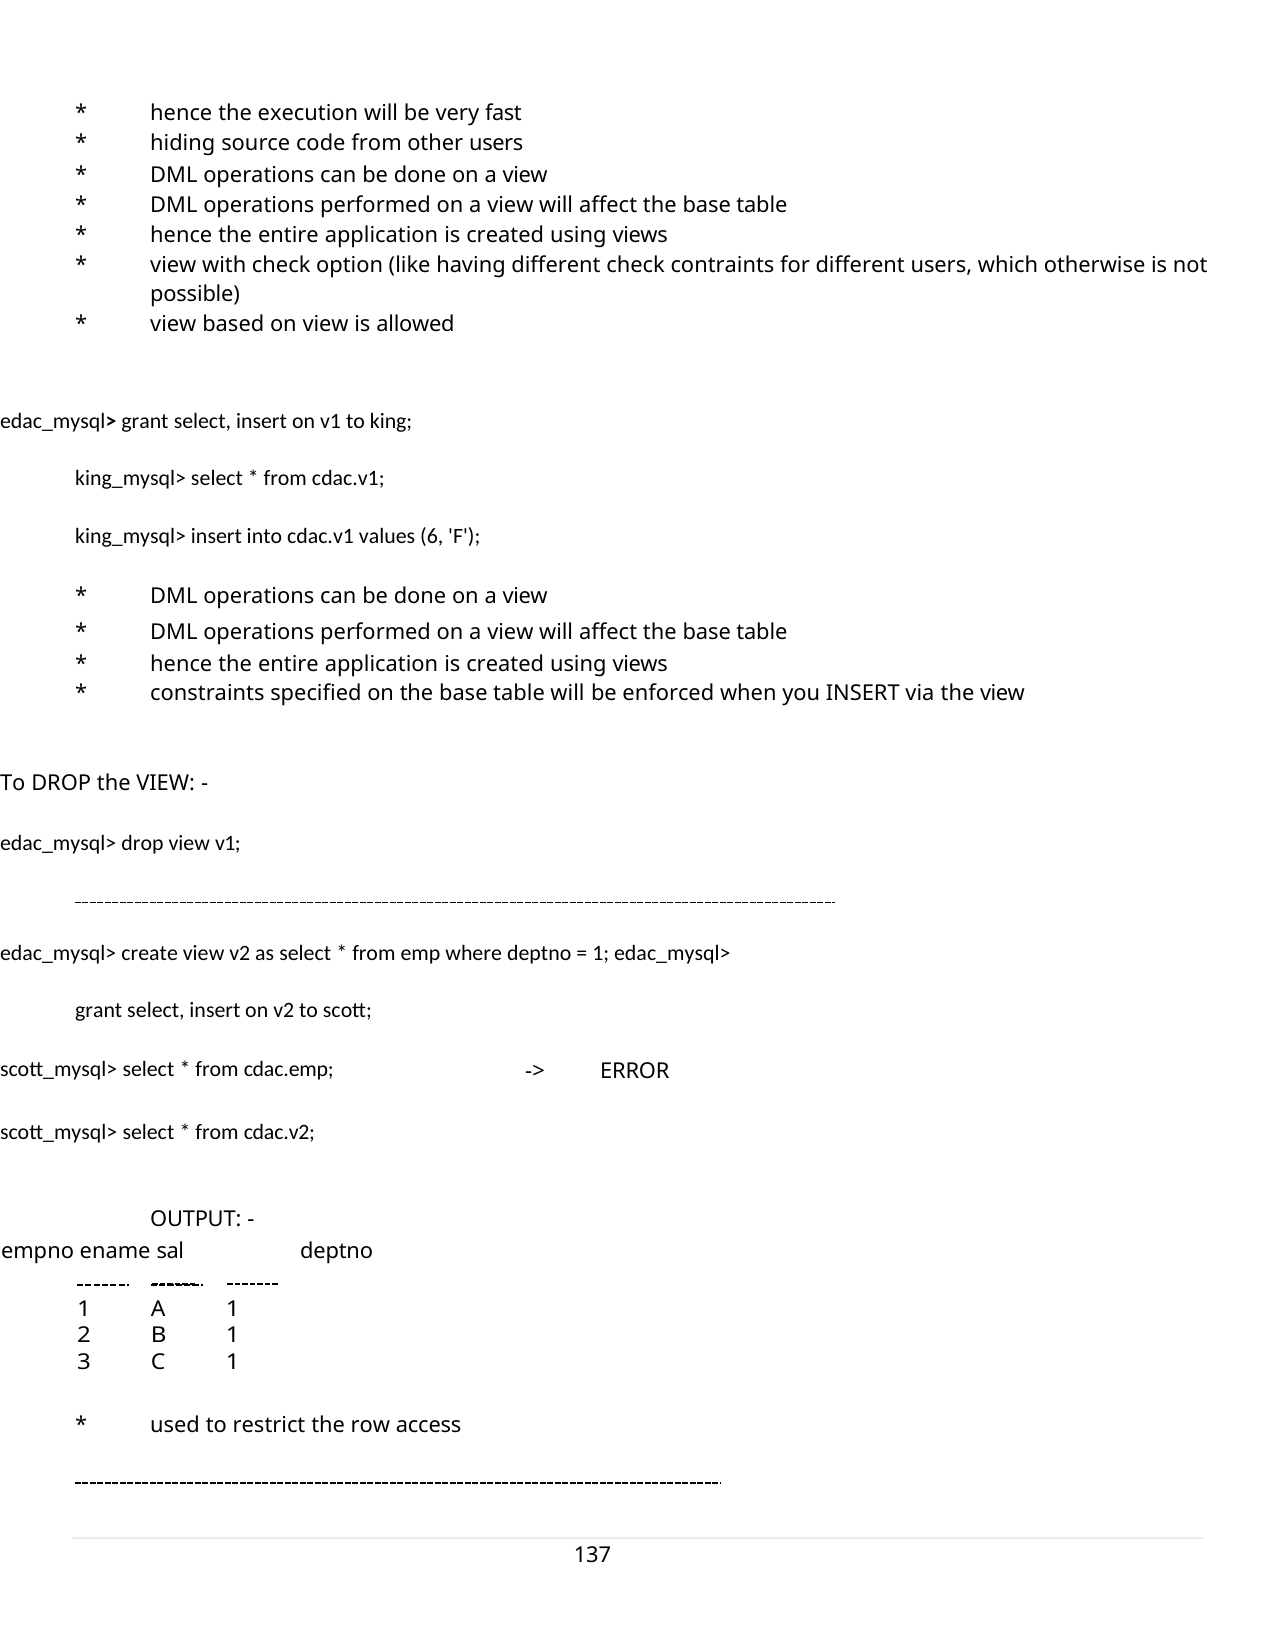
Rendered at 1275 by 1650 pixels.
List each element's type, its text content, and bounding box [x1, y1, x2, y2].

list DML operations performed on a view will affect the base table [75, 189, 1275, 218]
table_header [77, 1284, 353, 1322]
list hence the execution will be very fast [75, 97, 1275, 127]
list view based on view is allowed [75, 308, 1275, 338]
text edac_mysql> grant select, insert on v1 to king; king_mysql> select * from cdac.v1; king_mysql> insert into cdac.v1 values (6, 'F'); [0, 407, 493, 548]
text OUTPUT: - [150, 1203, 1275, 1233]
list used to restrict the row access [75, 1409, 1275, 1439]
text To DROP the VIEW: - [0, 767, 1275, 797]
list hiding source code from other users [75, 127, 1275, 157]
list DML operations can be done on a view [75, 580, 1275, 609]
list constraints specified on the base table will be enforced when you INSERT via the view [75, 677, 1275, 707]
text empno ename sal deptno [1, 1235, 1275, 1265]
list DML operations can be done on a view [75, 159, 1275, 188]
list view with check option (like having different check contraints for different users, which otherwise is not possible) [75, 249, 1275, 308]
text edac_mysql> create view v2 as select * from emp where deptno = 1; edac_mysql> grant select, insert on v2 to scott; [0, 939, 750, 1023]
list hence the entire application is created using views [75, 219, 1275, 248]
text edac_mysql> drop view v1; [0, 829, 1275, 856]
list hence the entire application is created using views [75, 647, 1275, 677]
list DML operations performed on a view will affect the base table [75, 616, 1275, 646]
text scott_mysql> select * from cdac.v2; [0, 1118, 1275, 1145]
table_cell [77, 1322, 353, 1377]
text scott_mysql> select * from cdac.emp; -> ERROR [0, 1054, 1275, 1084]
